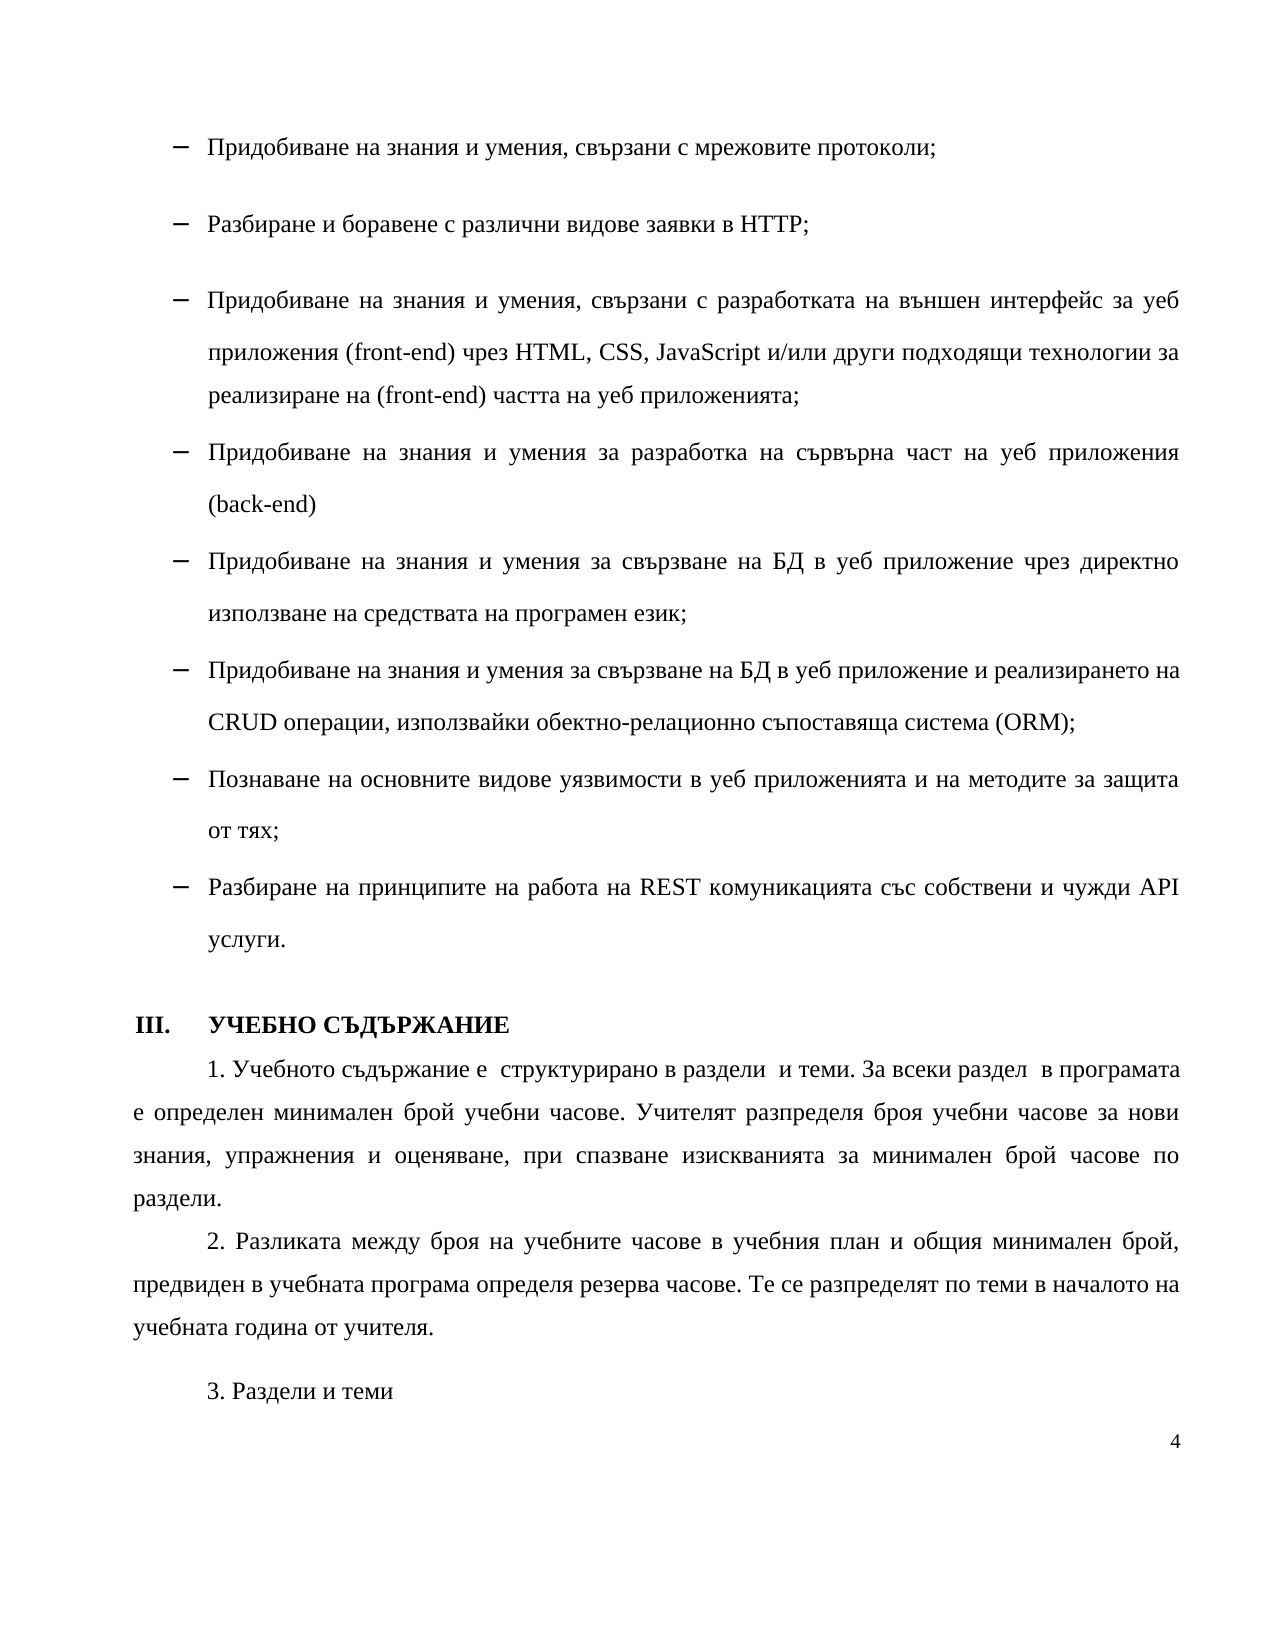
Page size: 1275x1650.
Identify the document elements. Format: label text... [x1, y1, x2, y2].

list УЧЕБНО СЪДЪРЖАНИЕ [170, 1011, 1181, 1039]
list Придобиване на знания и умения за свързване на БД в уеб приложение чрез директно използване на средствата на програмен език; [170, 532, 1181, 627]
text 3. Раздели и теми [133, 1376, 1181, 1405]
list Разбиране на принципите на работа на REST комуникацията със собствени и чужди API услуги. [170, 859, 1181, 953]
list Познаване на основните видове уязвимости в уеб приложенията и на методите за защита от тях; [170, 750, 1181, 844]
list Придобиване на знания и умения за разработка на сървърна част на уеб приложения (back-end) [170, 424, 1181, 518]
text 1. Учебното съдържание е структурирано в раздели и теми. За всеки раздел в програмата е определен минимален брой учебни часове. Учителят разпределя броя учебни часове за нови знания, упражнения и оценяване, при спазване изискванията за минимален брой часове по раздели. [133, 1054, 1181, 1212]
list Придобиване на знания и умения, свързани с разработката на външен интерфейс за уеб приложения (front-end) чрез HTML, CSS, JavaScript и/или други подходящи технологии за реализиране на (front-end) частта на уеб приложенията; [170, 272, 1181, 409]
list Разбиране и боравене с различни видове заявки в HTTP; [170, 195, 1181, 246]
list Придобиване на знания и умения за свързване на БД в уеб приложение и реализирането на CRUD операции, използвайки обектно-релационно съпоставяща система (ORM); [170, 641, 1181, 736]
list Придобиване на знания и умения, свързани с мрежовите протоколи; [170, 118, 1181, 169]
text 2. Разликата между броя на учебните часове в учебния план и общия минимален брой, предвиден в учебната програма определя резерва часове. Те се разпределят по теми в началото на учебната година от учителя. [133, 1226, 1181, 1341]
